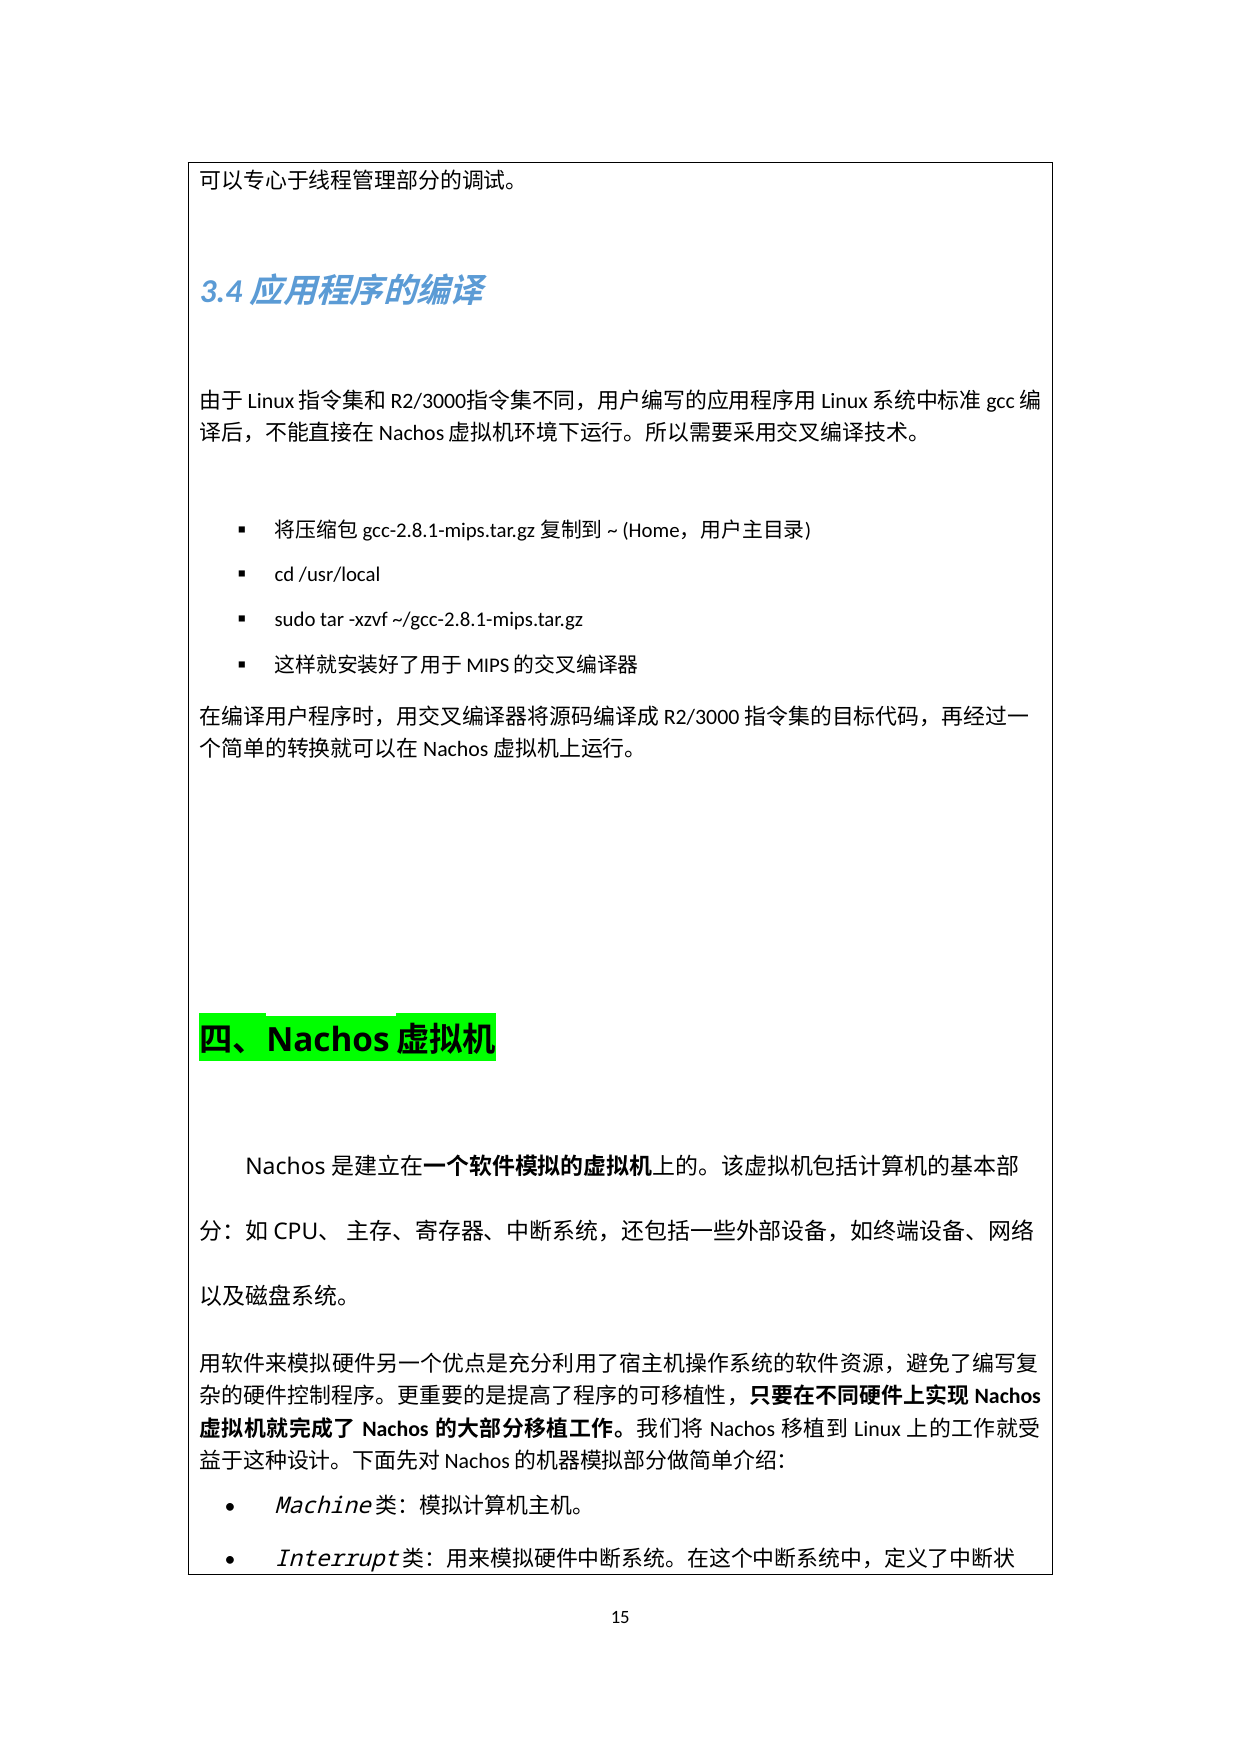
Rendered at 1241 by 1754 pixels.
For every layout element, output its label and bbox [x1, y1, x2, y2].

table_cell [189, 163, 1052, 1574]
